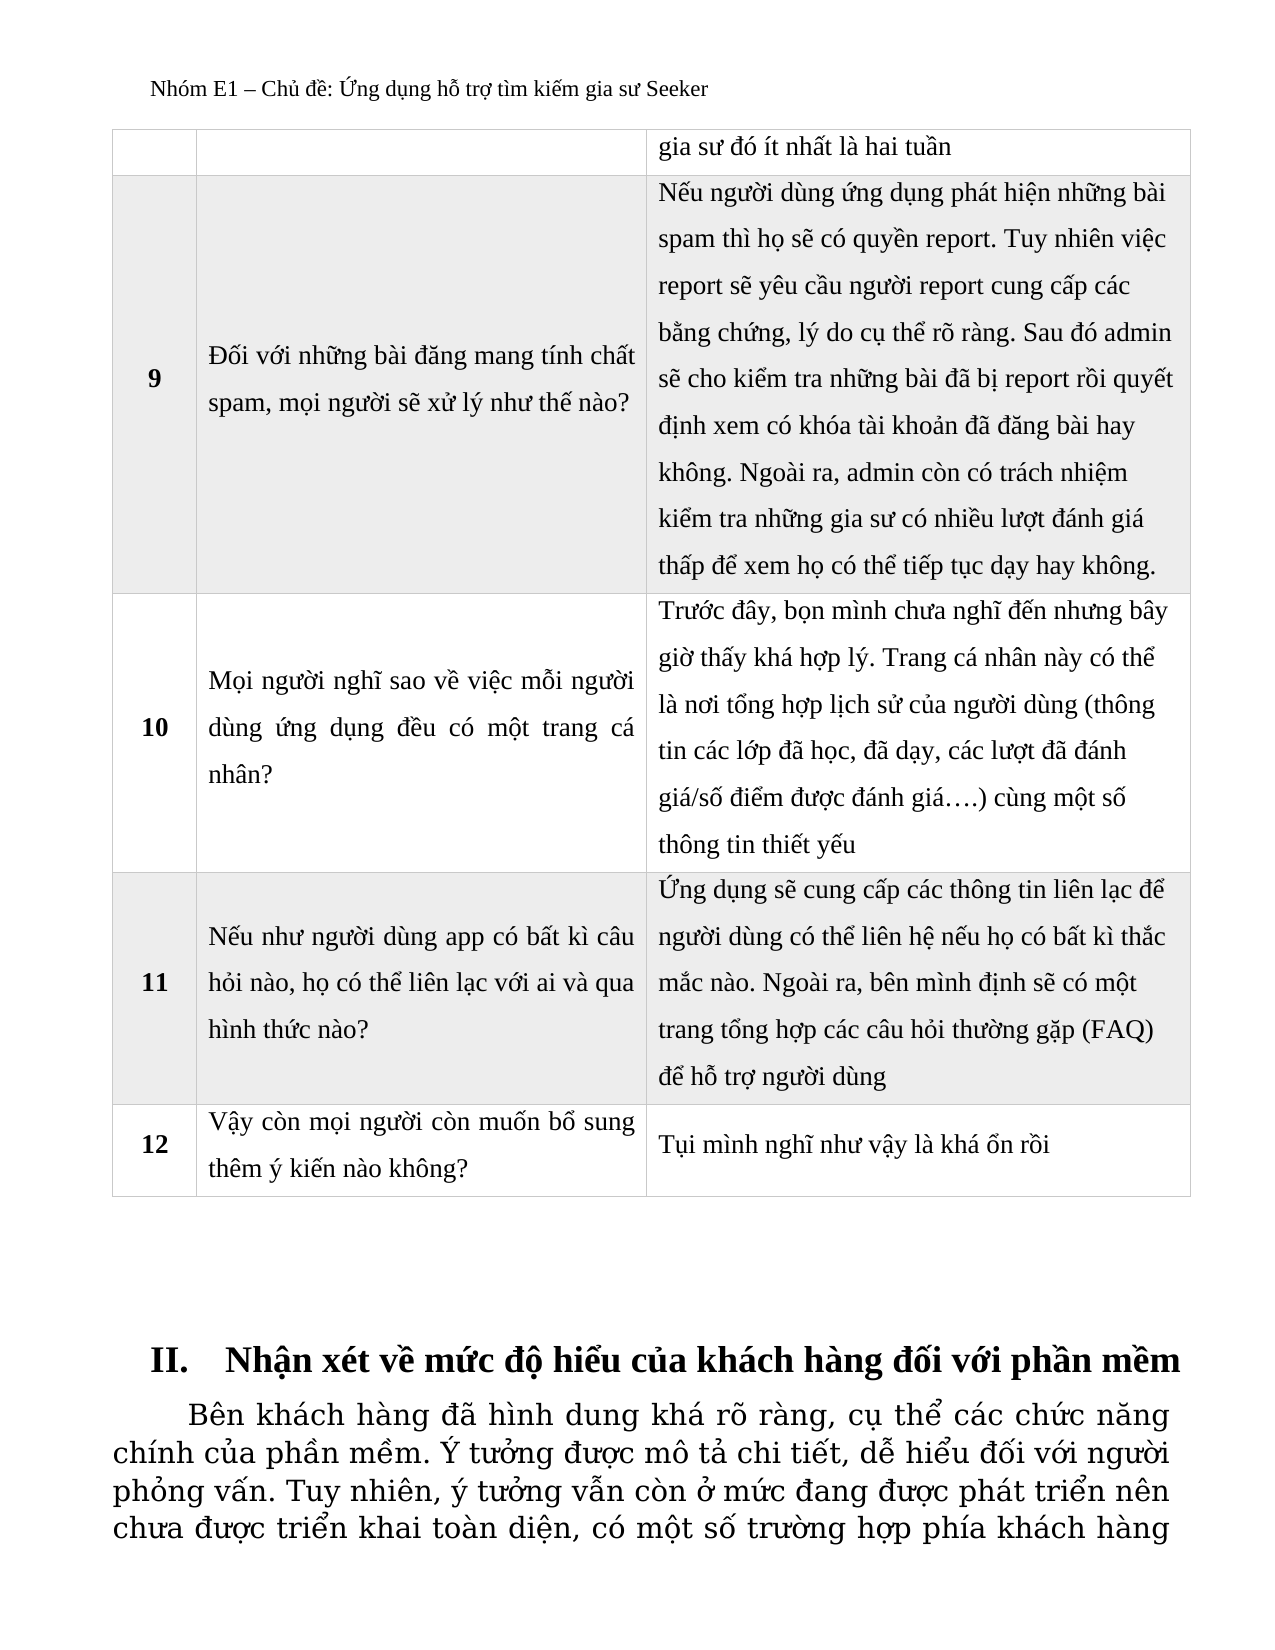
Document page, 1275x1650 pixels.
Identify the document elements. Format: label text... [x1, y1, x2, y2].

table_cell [197, 130, 646, 175]
table_cell Mọi người nghĩ sao về việc mỗi người dùng ứng dụng đều có một trang cá nhân? [197, 594, 646, 872]
subtitle II. Nhận xét về mức độ hiểu của khách hàng đối với phần mềm [150, 1338, 1219, 1381]
table_cell Vậy còn mọi người còn muốn bổ sung thêm ý kiến nào không? [197, 1105, 646, 1196]
table_cell 10 [113, 594, 196, 872]
table_cell 8 [113, 130, 196, 175]
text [112, 1397, 1172, 1545]
table_cell 11 [113, 873, 196, 1104]
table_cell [647, 130, 1190, 175]
table_cell 9 [113, 176, 196, 593]
table_cell Nếu người dùng ứng dụng phát hiện những bài spam thì họ sẽ có quyền report. Tuy nhiên việc report sẽ yêu cầu người report cung cấp các bằng chứng, lý do cụ thể rõ ràng. Sau đó admin sẽ cho kiểm tra những bài đã bị report rồi quyết định xem có khóa tài khoản đã đăng bài hay không. Ngoài ra, admin còn có trách nhiệm kiểm tra những gia sư có nhiều lượt đánh giá thấp để xem họ có thể tiếp tục dạy hay không. [647, 176, 1190, 593]
table_cell Trước đây, bọn mình chưa nghĩ đến nhưng bây giờ thấy khá hợp lý. Trang cá nhân này có thể là nơi tổng hợp lịch sử của người dùng (thông tin các lớp đã học, đã dạy, các lượt đã đánh giá/số điểm được đánh giá….) cùng một số thông tin thiết yếu [647, 594, 1190, 872]
table_cell Tụi mình nghĩ như vậy là khá ổn rồi [647, 1105, 1190, 1196]
table_cell Nếu như người dùng app có bất kì câu hỏi nào, họ có thể liên lạc với ai và qua hình thức nào? [197, 873, 646, 1104]
table_cell Đối với những bài đăng mang tính chất spam, mọi người sẽ xử lý như thế nào? [197, 176, 646, 593]
table_cell Ứng dụng sẽ cung cấp các thông tin liên lạc để người dùng có thể liên hệ nếu họ có bất kì thắc mắc nào. Ngoài ra, bên mình định sẽ có một trang tổng hợp các câu hỏi thường gặp (FAQ) để hỗ trợ người dùng [647, 873, 1190, 1104]
table_cell 12 [113, 1105, 196, 1196]
